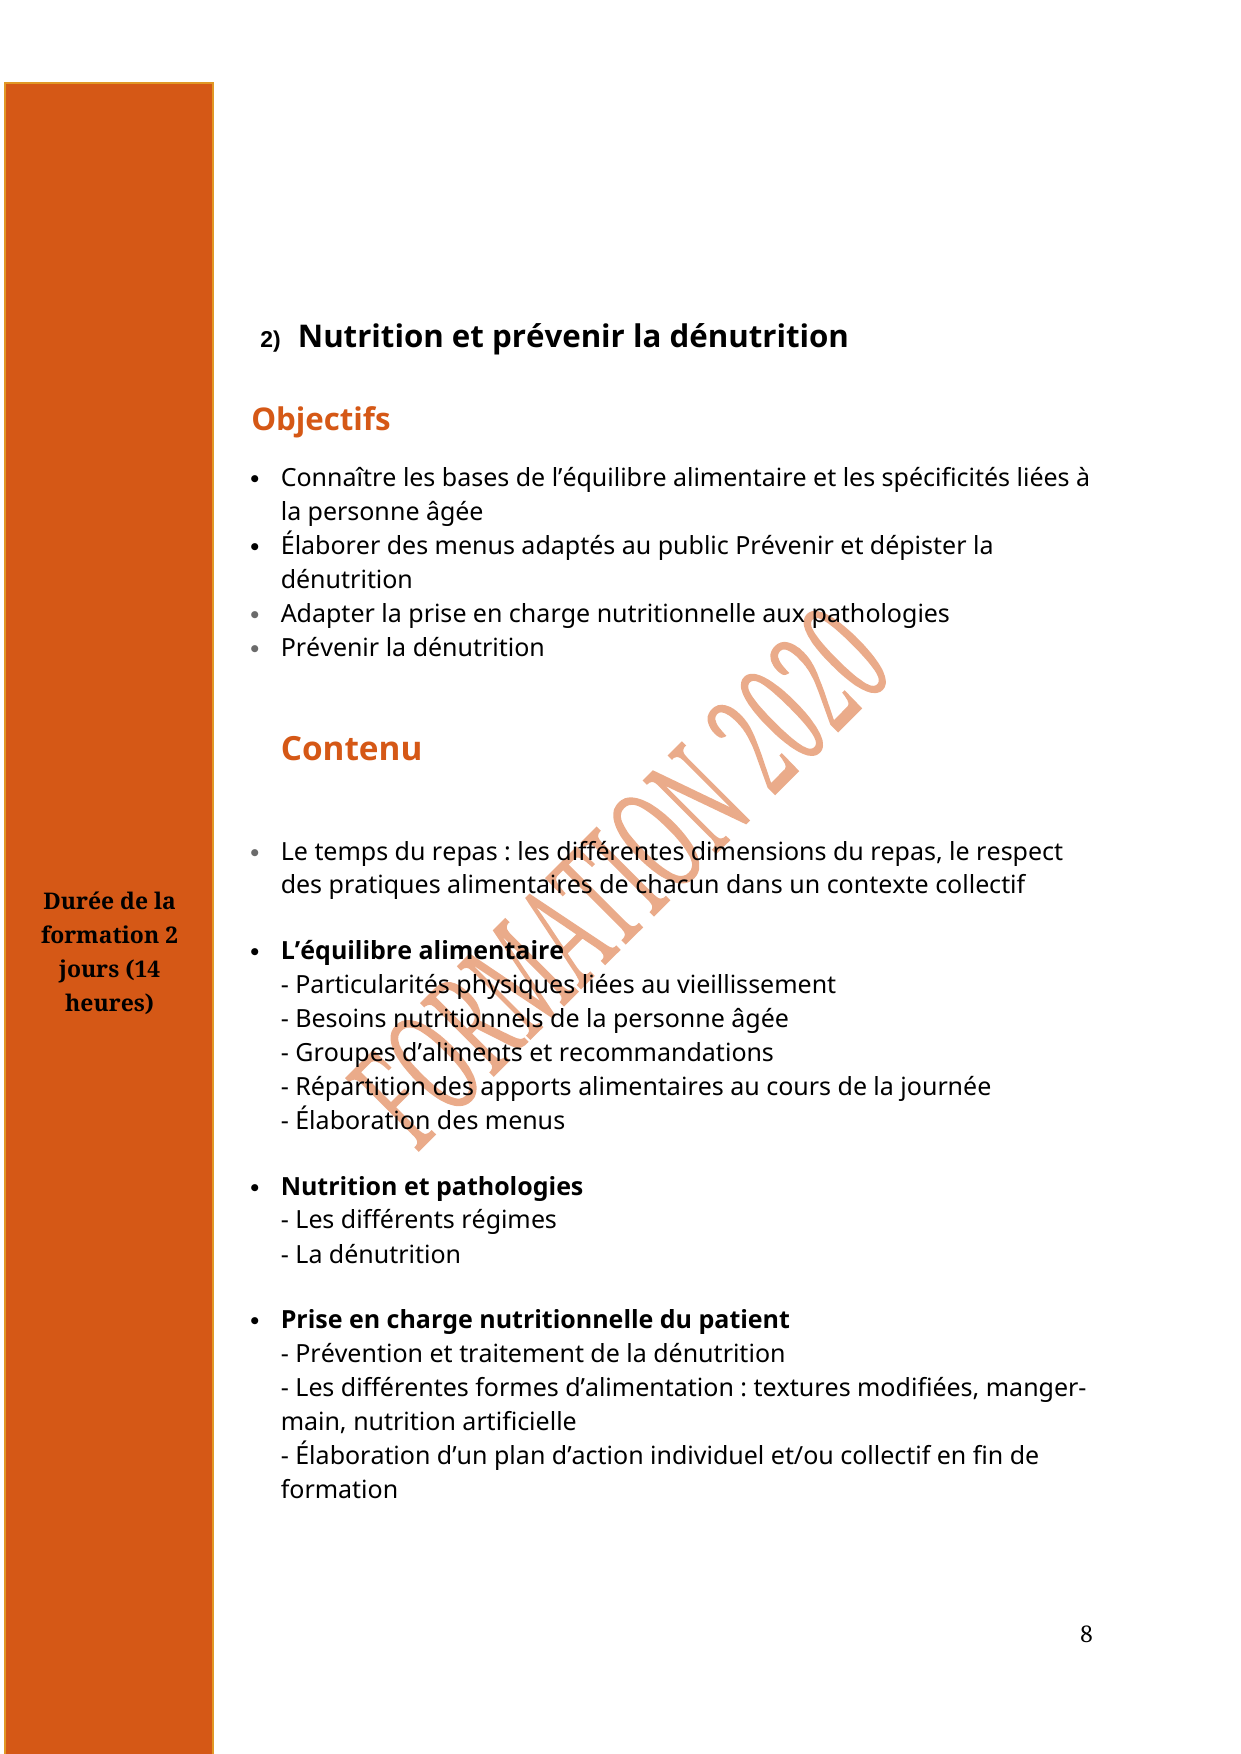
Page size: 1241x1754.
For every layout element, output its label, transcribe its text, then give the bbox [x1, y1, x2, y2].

list Adapter la prise en charge nutritionnelle aux pathologies [251, 596, 1093, 630]
list Connaître les bases de l’équilibre alimentaire et les spécificités liées à la personne âgée [251, 460, 1093, 528]
text Contenu [281, 724, 1093, 770]
text Objectifs [251, 397, 1093, 440]
list L’équilibre alimentaire - Particularités physiques liées au vieillissement - Besoins nutritionnels de la personne âgée - Groupes d’aliments et recommandations - Répartition des apports alimentaires au cours de la journée - Élaboration des menus [251, 932, 1093, 1168]
list Prise en charge nutritionnelle du patient - Prévention et traitement de la dénutrition - Les différentes formes d’alimentation : textures modifiées, manger-main, nutrition artificielle - Élaboration d’un plan d’action individuel et/ou collectif en fin de formation [251, 1302, 1093, 1506]
list Prévenir la dénutrition [251, 630, 1093, 695]
list Élaborer des menus adaptés au public Prévenir et dépister la dénutrition [251, 528, 1093, 596]
list Le temps du repas : les différentes dimensions du repas, le respect des pratiques alimentaires de chacun dans un contexte collectif [251, 833, 1093, 932]
list Nutrition et pathologies - Les différents régimes - La dénutrition [251, 1168, 1093, 1302]
list Nutrition et prévenir la dénutrition [260, 314, 1093, 357]
